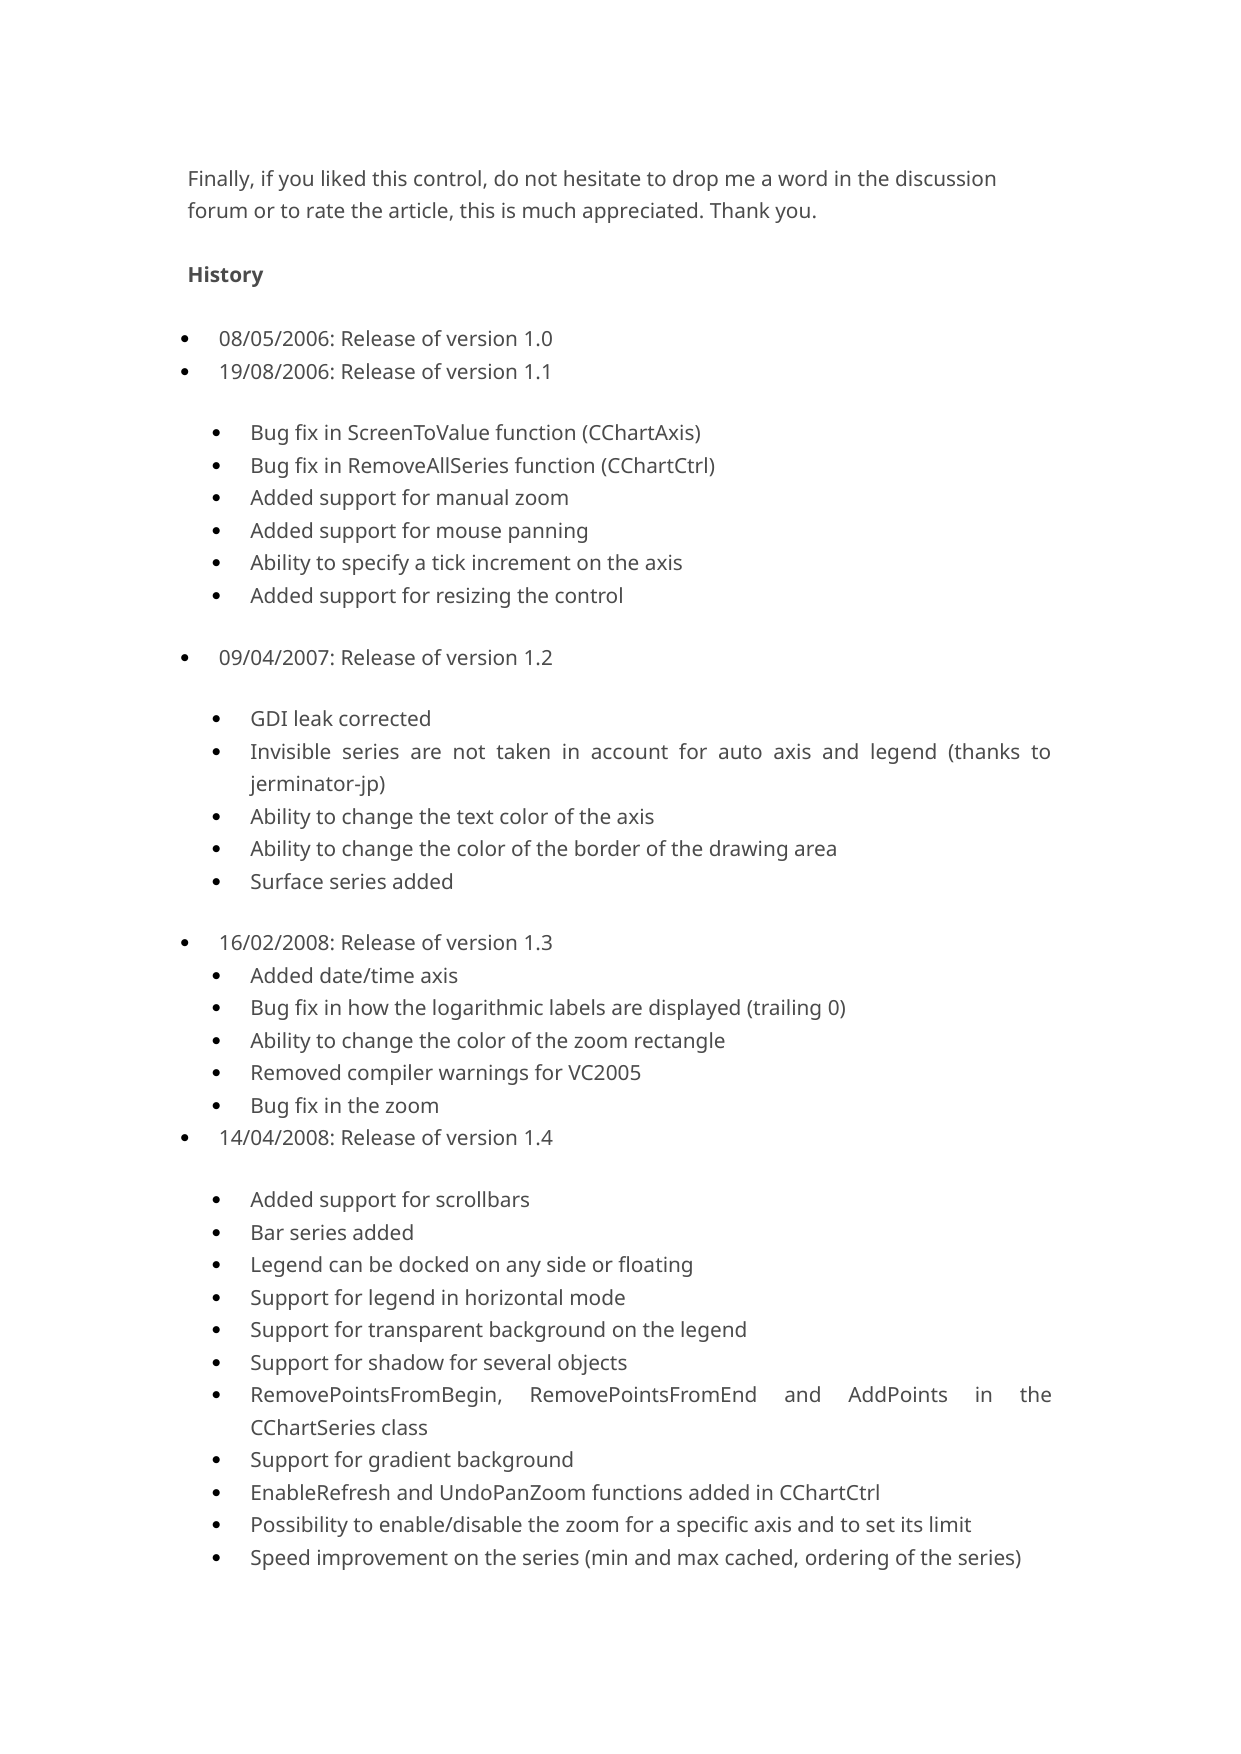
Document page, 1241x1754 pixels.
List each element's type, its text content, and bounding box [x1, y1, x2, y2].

list EnableRefresh and UndoPanZoom functions added in CChartCtrl [213, 1476, 1053, 1508]
list Added date/time axis [213, 959, 1053, 992]
list Ability to specify a tick increment on the axis [213, 547, 1053, 579]
list Possibility to enable/disable the zoom for a specific axis and to set its limit [213, 1508, 1053, 1541]
list GDI leak corrected [213, 702, 1053, 735]
list Added support for scrollbars [213, 1183, 1053, 1216]
list Support for legend in horizontal mode [213, 1281, 1053, 1313]
list RemovePointsFromBegin, RemovePointsFromEnd and AddPoints in the CChartSeries class [213, 1378, 1053, 1443]
list Surface series added [213, 865, 1053, 897]
list Added support for mouse panning [213, 514, 1053, 547]
list Speed improvement on the series (min and max cached, ordering of the series) [213, 1541, 1053, 1573]
list 14/04/2008: Release of version 1.4 [181, 1122, 1053, 1154]
subtitle History [187, 258, 1053, 291]
list Support for transparent background on the legend [213, 1313, 1053, 1346]
list Removed compiler warnings for VC2005 [213, 1057, 1053, 1089]
list Ability to change the color of the border of the drawing area [213, 832, 1053, 865]
text Finally, if you liked this control, do not hesitate to drop me a word in the discussion forum or to rate the article, this is much appreciated. Thank you. [187, 162, 1053, 227]
list Bug fix in the zoom [213, 1089, 1053, 1122]
list Support for shadow for several objects [213, 1346, 1053, 1378]
list 09/04/2007: Release of version 1.2 [181, 641, 1053, 673]
list 08/05/2006: Release of version 1.0 [181, 322, 1053, 355]
list Ability to change the text color of the axis [213, 800, 1053, 832]
list Invisible series are not taken in account for auto axis and legend (thanks to jerminator-jp) [213, 735, 1053, 800]
list Bug fix in ScreenToValue function (CChartAxis) [213, 417, 1053, 449]
list 16/02/2008: Release of version 1.3 [181, 927, 1053, 959]
list Support for gradient background [213, 1443, 1053, 1476]
list Bug fix in RemoveAllSeries function (CChartCtrl) [213, 449, 1053, 482]
list Bar series added [213, 1216, 1053, 1248]
list Legend can be docked on any side or floating [213, 1248, 1053, 1281]
list Added support for resizing the control [213, 579, 1053, 612]
list Added support for manual zoom [213, 482, 1053, 514]
list 19/08/2006: Release of version 1.1 [181, 355, 1053, 387]
list Bug fix in how the logarithmic labels are displayed (trailing 0) [213, 992, 1053, 1024]
list Ability to change the color of the zoom rectangle [213, 1024, 1053, 1057]
